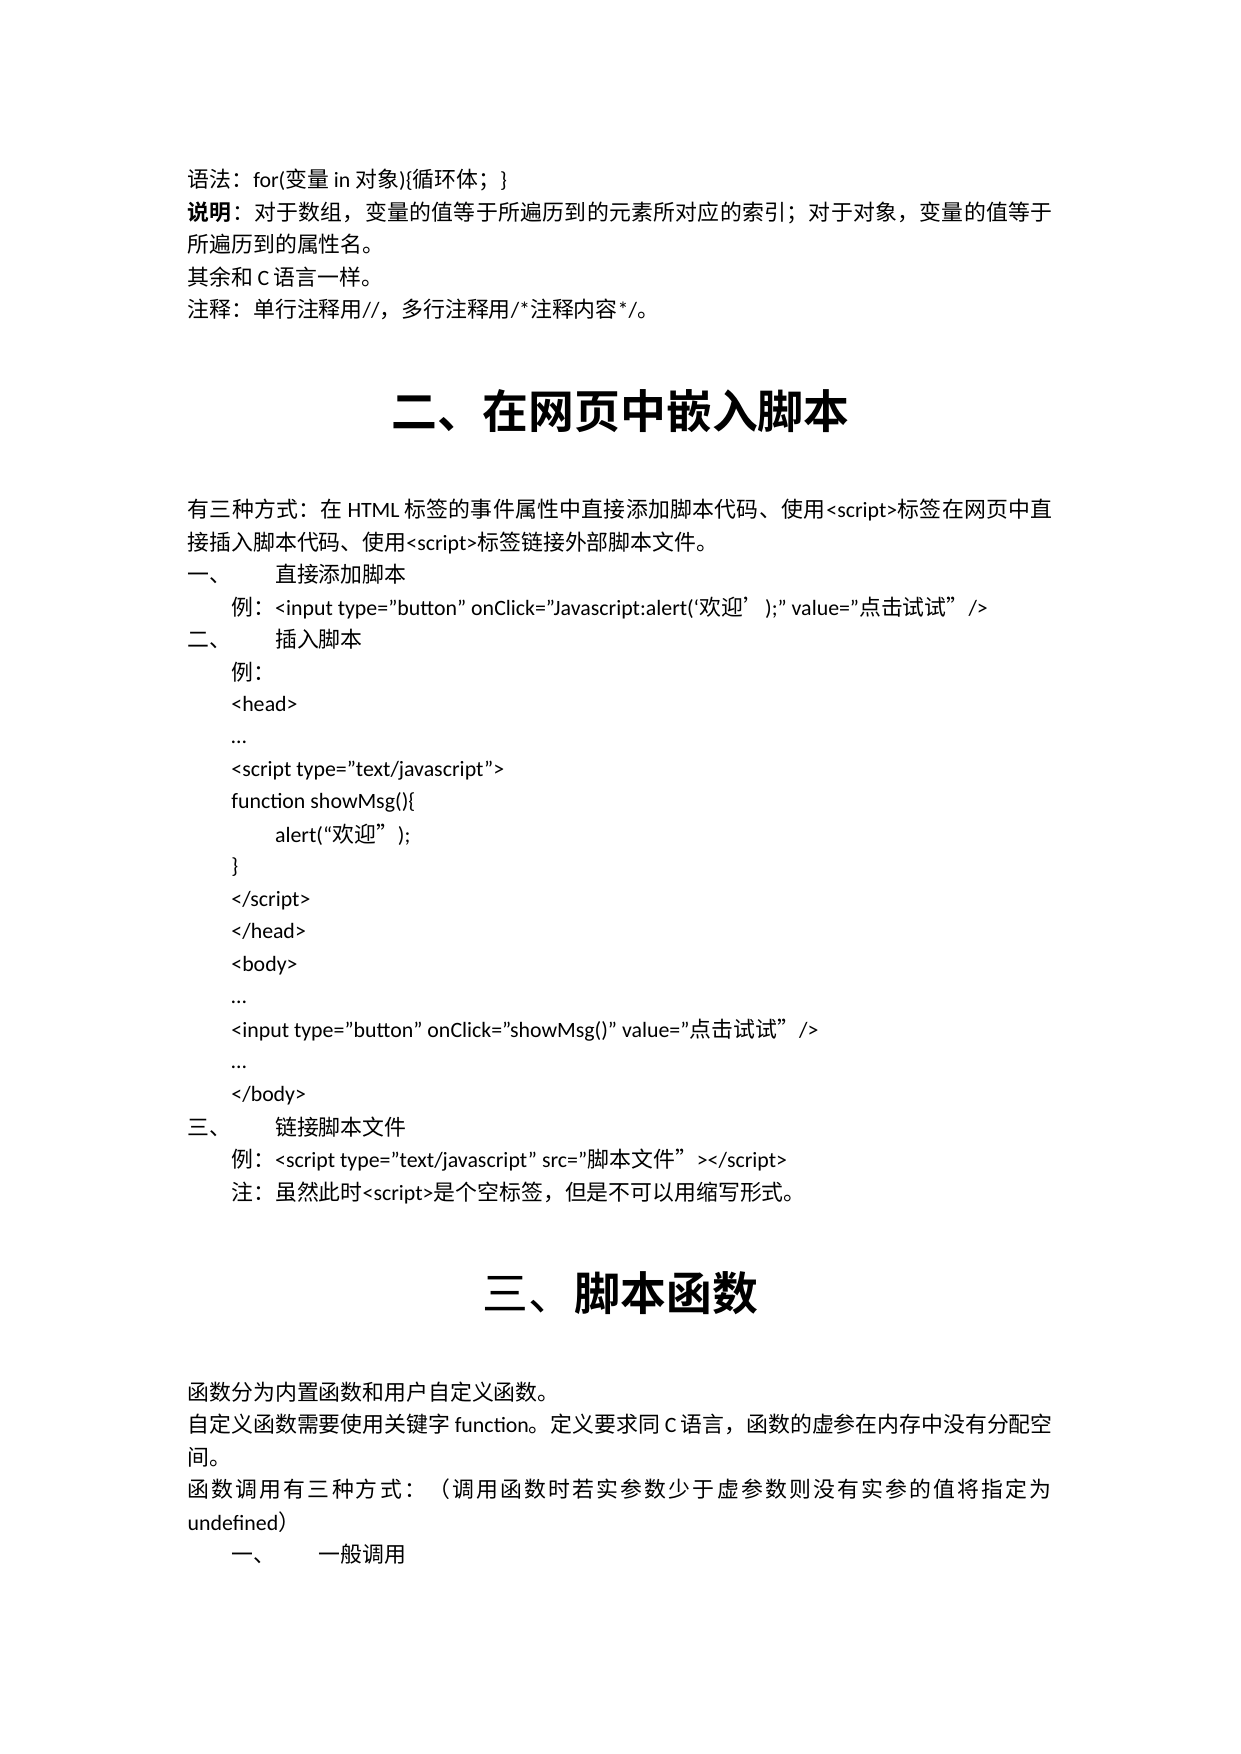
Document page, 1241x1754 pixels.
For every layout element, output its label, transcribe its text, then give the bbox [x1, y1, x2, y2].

text 注释：单行注释用//，多行注释用/*注释内容*/。 [187, 292, 1053, 324]
text 说明：对于数组，变量的值等于所遍历到的元素所对应的索引；对于对象，变量的值等于所遍历到的属性名。 [187, 194, 1053, 259]
list </head> [231, 914, 1053, 947]
text 自定义函数需要使用关键字function。定义要求同C语言，函数的虚参在内存中没有分配空间。 [187, 1407, 1053, 1472]
list 一般调用 [231, 1537, 1053, 1569]
text 其余和C语言一样。 [187, 259, 1053, 292]
list </body> [231, 1077, 1053, 1109]
list … [231, 719, 1053, 752]
list … [231, 979, 1053, 1012]
list 例：<input type=”button” onClick=”Javascript:alert(‘欢迎’);” value=”点击试试”/> [231, 589, 1053, 622]
list 例： [231, 654, 1053, 687]
list … [231, 1044, 1053, 1077]
text 有三种方式：在HTML标签的事件属性中直接添加脚本代码、使用<script>标签在网页中直接插入脚本代码、使用<script>标签链接外部脚本文件。 [187, 492, 1053, 557]
list <head> [231, 687, 1053, 719]
list } [231, 849, 1053, 882]
list function showMsg(){ [231, 784, 1053, 817]
text 函数分为内置函数和用户自定义函数。 [187, 1374, 1053, 1407]
list <input type=”button” onClick=”showMsg()” value=”点击试试”/> [231, 1012, 1053, 1044]
text 语法：for(变量 in 对象){循环体；} [187, 162, 1053, 194]
list 注：虽然此时<script>是个空标签，但是不可以用缩写形式。 [231, 1174, 1053, 1207]
subtitle 三、脚本函数 [187, 1242, 1053, 1340]
list alert(“欢迎”); [231, 817, 1053, 849]
list </script> [231, 882, 1053, 914]
list 例：<script type=”text/javascript” src=”脚本文件”></script> [231, 1142, 1053, 1174]
list <body> [231, 947, 1053, 979]
list 链接脚本文件 [187, 1109, 1053, 1142]
text 函数调用有三种方式：（调用函数时若实参数少于虚参数则没有实参的值将指定为undefined） [187, 1472, 1053, 1537]
list <script type=”text/javascript”> [231, 752, 1053, 784]
list 插入脚本 [187, 622, 1053, 654]
subtitle 二、在网页中嵌入脚本 [187, 360, 1053, 457]
list 直接添加脚本 [187, 557, 1053, 589]
